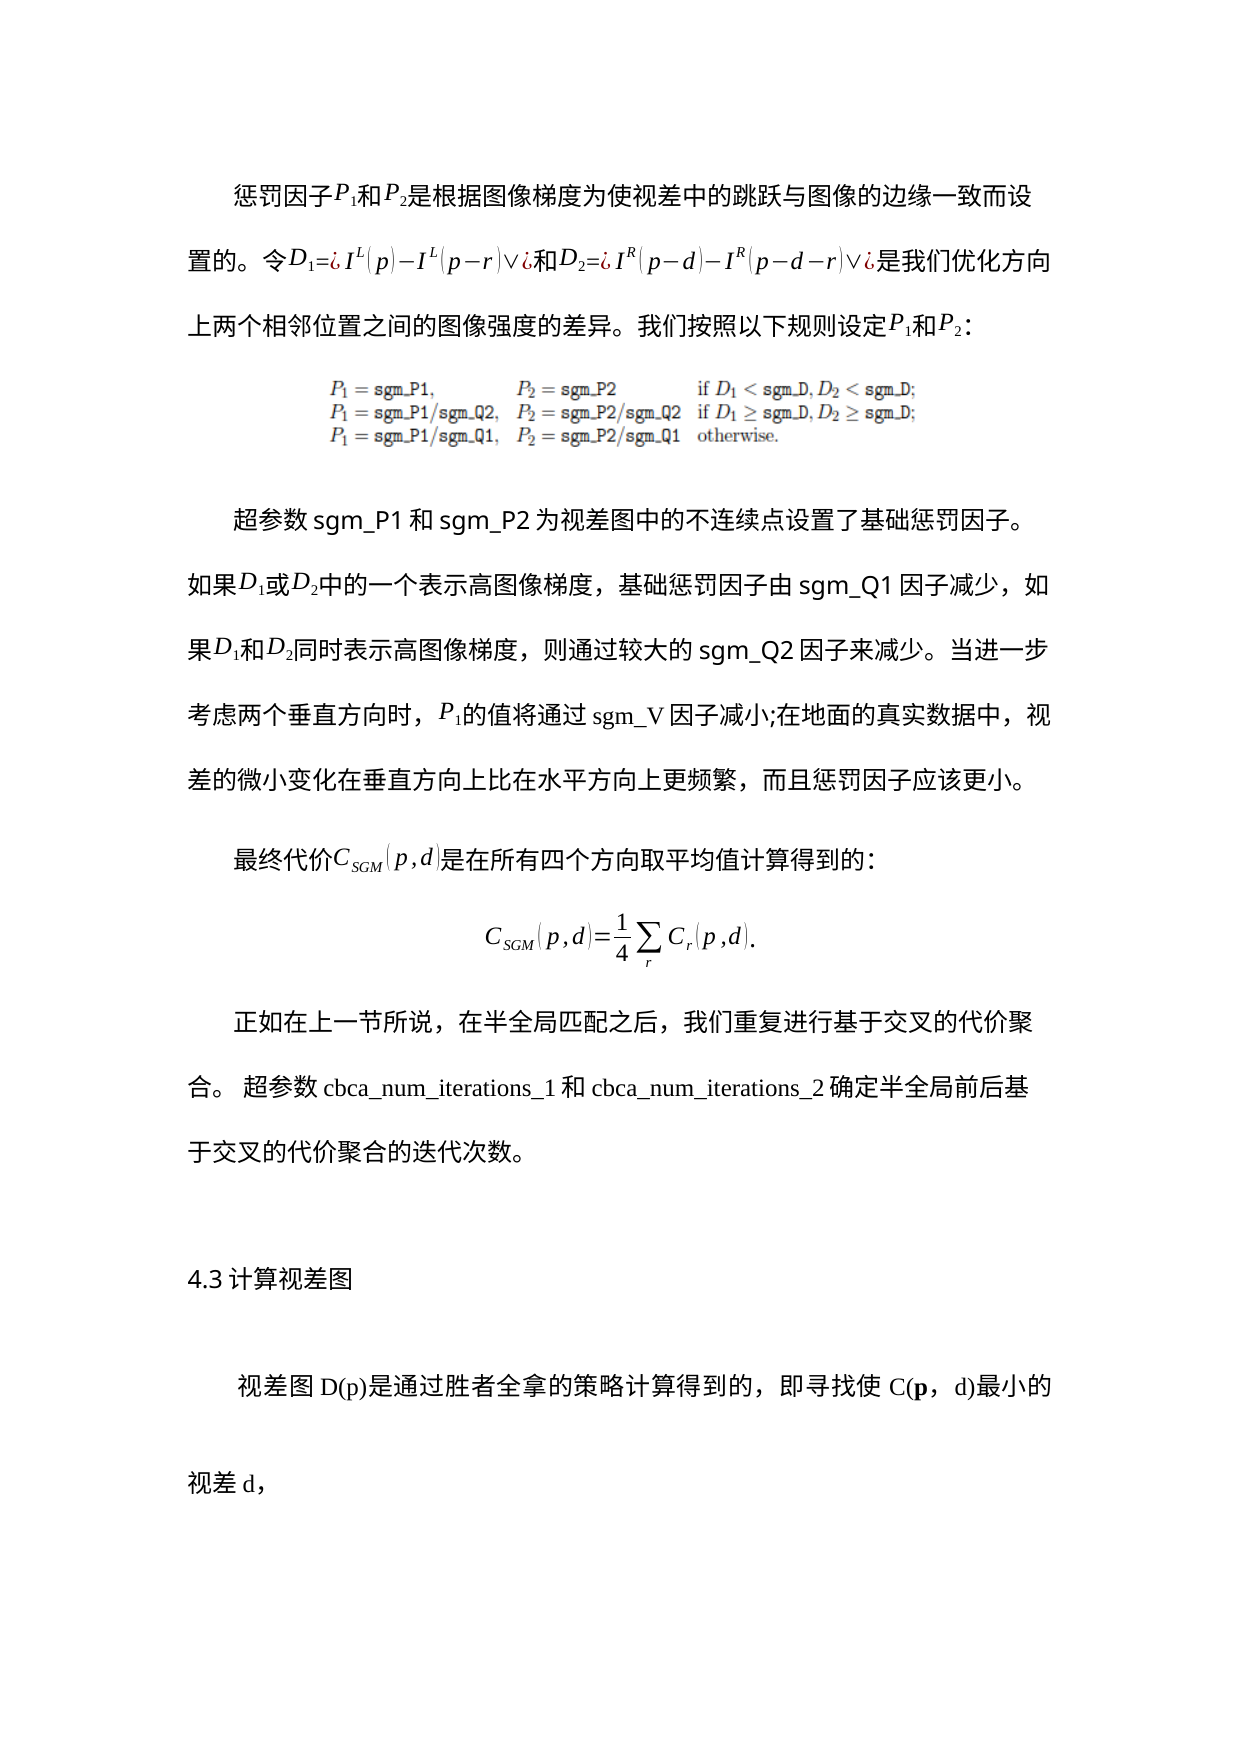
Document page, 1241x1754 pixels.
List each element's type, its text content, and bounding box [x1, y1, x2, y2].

text 视差图D(p)是通过胜者全拿的策略计算得到的，即寻找使C(p，d)最小的视差d， [187, 1352, 1053, 1514]
picture [320, 372, 920, 456]
text 最终代价是在所有四个方向取平均值计算得到的： [187, 826, 1053, 891]
text 4.3计算视差图 [187, 1245, 1053, 1310]
text 超参数sgm_P1和sgm_P2为视差图中的不连续点设置了基础惩罚因子。如果或中的一个表示高图像梯度，基础惩罚因子由sgm_Q1因子减少，如果和同时表示高图像梯度，则通过较大的sgm_Q2因子来减少。当进一步考虑两个垂直方向时，的值将通过sgm_V因子减小;在地面的真实数据中，视差的微小变化在垂直方向上比在水平方向上更频繁，而且惩罚因子应该更小。 [187, 486, 1053, 811]
text . [187, 907, 1053, 972]
text 惩罚因子和是根据图像梯度为使视差中的跳跃与图像的边缘一致而设置的。令=和=是我们优化方向上两个相邻位置之间的图像强度的差异。我们按照以下规则设定和： [187, 162, 1053, 357]
text 正如在上一节所说，在半全局匹配之后，我们重复进行基于交叉的代价聚合。 超参数cbca_num_iterations_1和cbca_num_iterations_2确定半全局前后基于交叉的代价聚合的迭代次数。 [187, 988, 1053, 1183]
